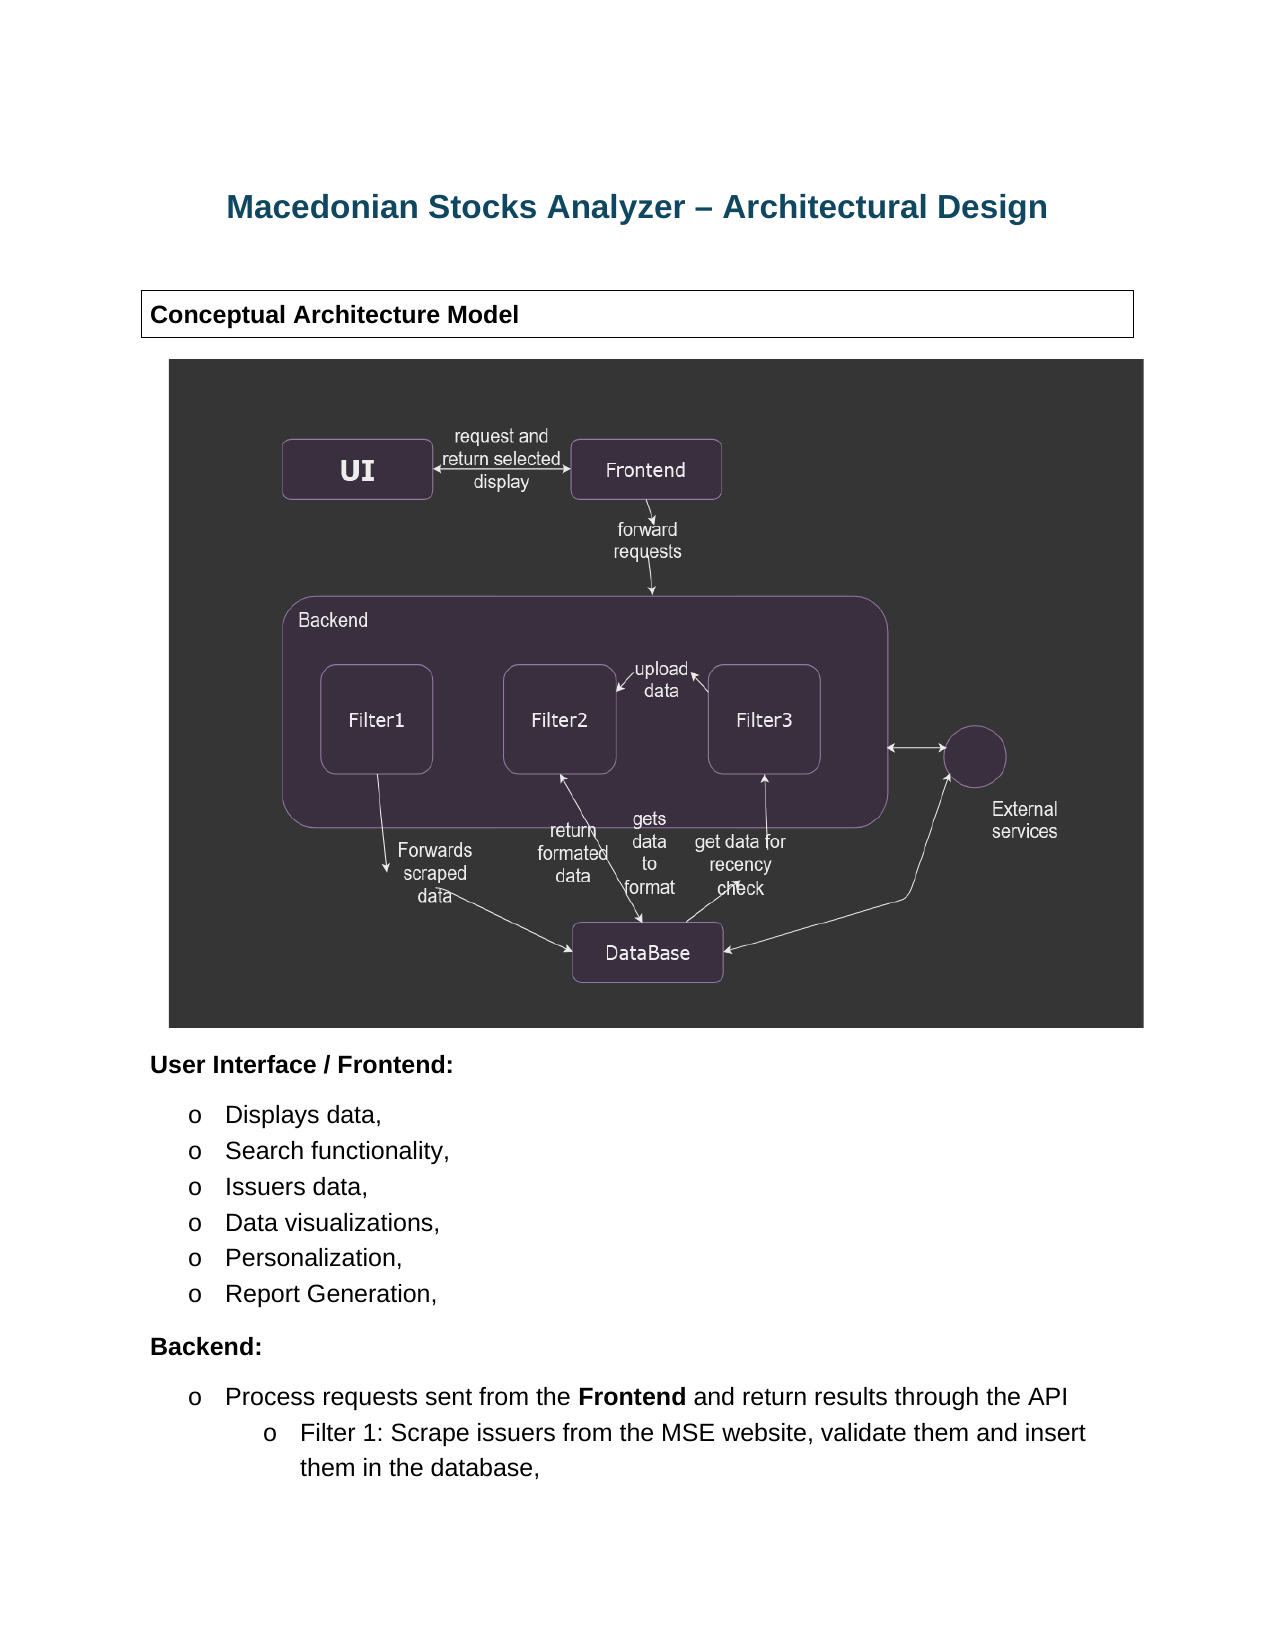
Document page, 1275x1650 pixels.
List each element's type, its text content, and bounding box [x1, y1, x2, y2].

subtitle Macedonian Stocks Analyzer – Architectural Design [150, 187, 1125, 226]
text Backend: [150, 1332, 1125, 1360]
list Displays data, [187, 1100, 1125, 1131]
list Report Generation, [187, 1279, 1125, 1310]
list Filter 1: Scrape issuers from the MSE website, validate them and insert them in the database, [262, 1417, 1125, 1482]
list Data visualizations, [187, 1207, 1125, 1238]
list Search functionality, [187, 1136, 1125, 1167]
text Conceptual Architecture Model [142, 291, 1133, 337]
list Personalization, [187, 1243, 1125, 1274]
list Issuers data, [187, 1172, 1125, 1203]
list Process requests sent from the Frontend and return results through the API [187, 1382, 1125, 1413]
text User Interface / Frontend: [150, 1050, 1125, 1079]
